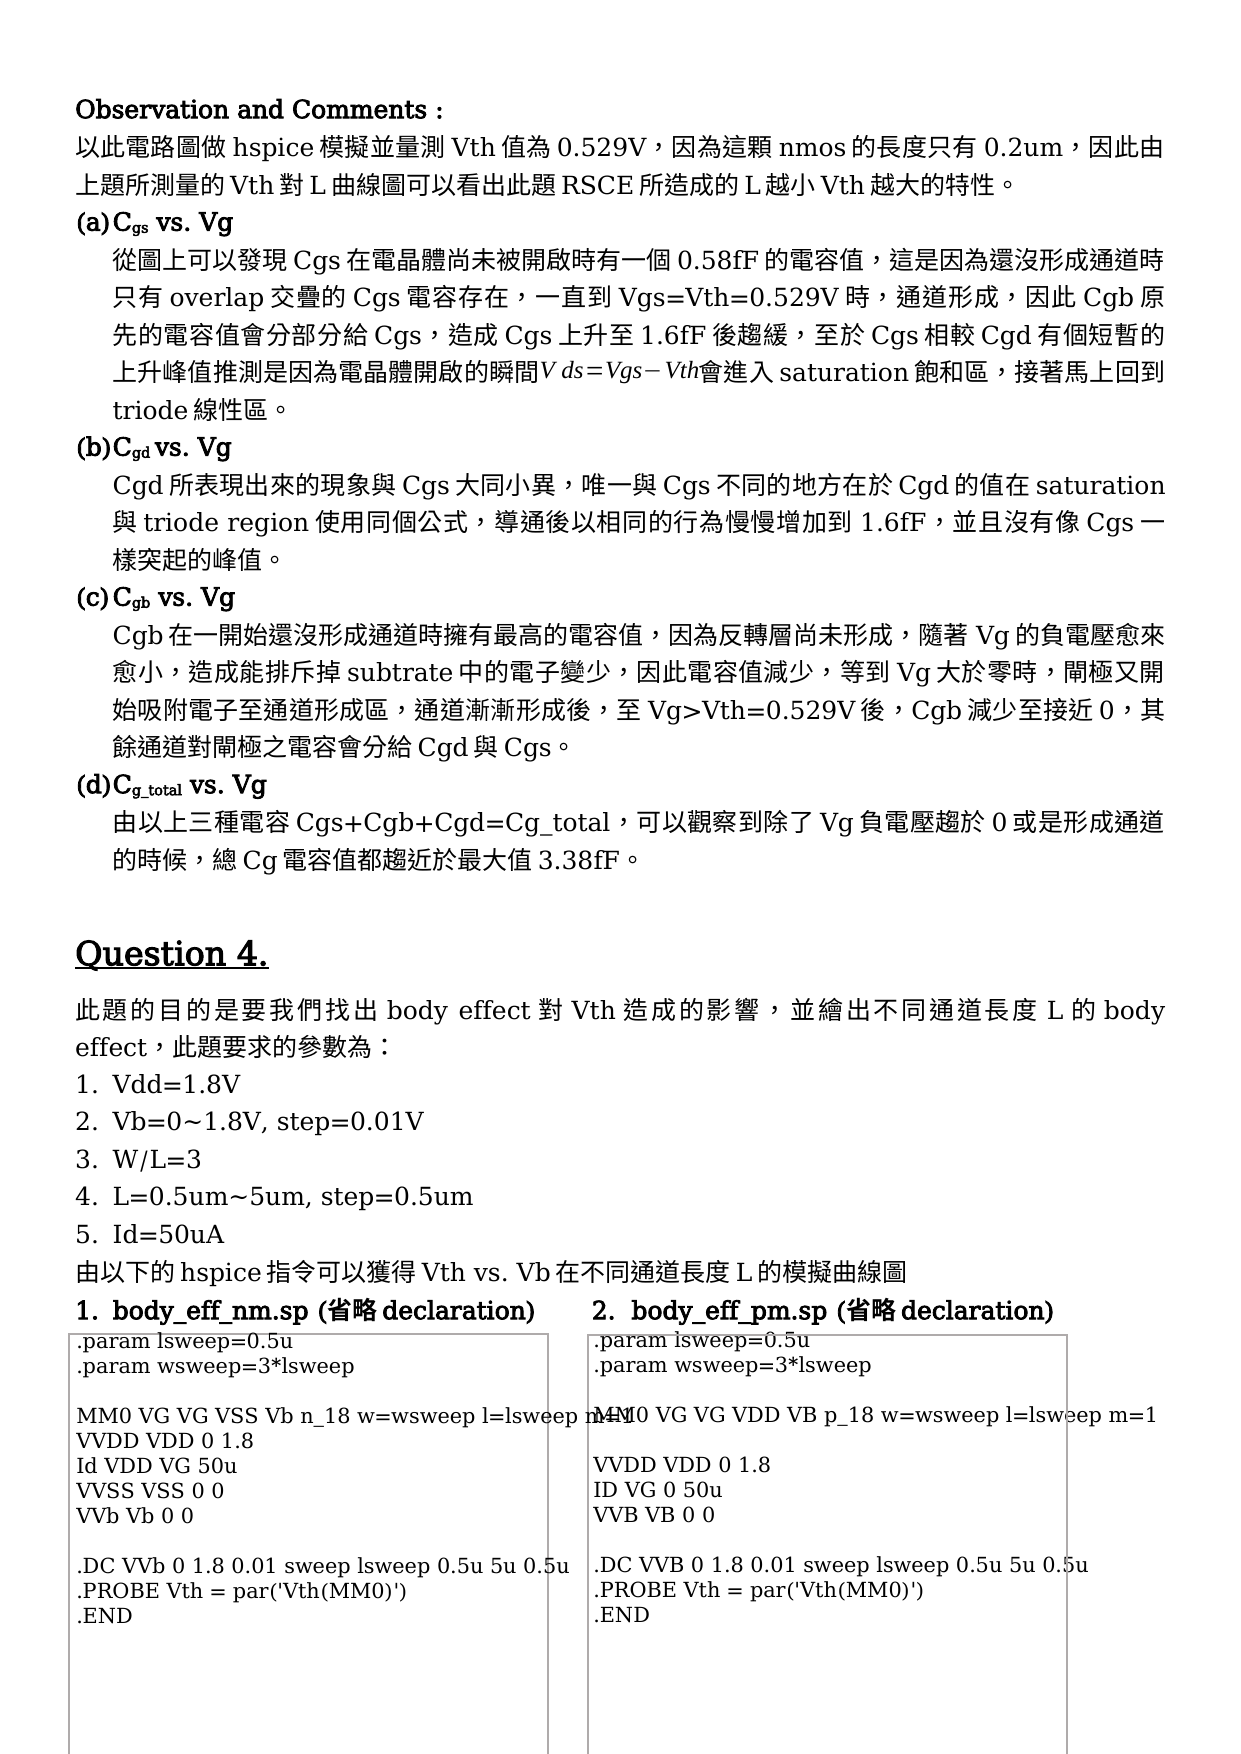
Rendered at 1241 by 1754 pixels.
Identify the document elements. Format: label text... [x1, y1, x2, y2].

text Question 4. [75, 914, 1165, 989]
list Cgb在一開始還沒形成通道時擁有最高的電容值，因為反轉層尚未形成，隨著Vg的負電壓愈來愈小，造成能排斥掉subtrate中的電子變少，因此電容值減少，等到Vg大於零時，閘極又開始吸附電子至通道形成區，通道漸漸形成後，至Vg>Vth=0.529V後，Cgb減少至接近0，其餘通道對閘極之電容會分給Cgd與Cgs。 [112, 614, 1165, 764]
text Observation and Comments : [75, 89, 1165, 127]
list Cgb vs. Vg [75, 577, 1165, 614]
list Cgd vs. Vg [75, 427, 1165, 464]
list 從圖上可以發現Cgs在電晶體尚未被開啟時有一個0.58fF的電容值，這是因為還沒形成通道時只有overlap交疊的Cgs電容存在，一直到Vgs=Vth=0.529V時，通道形成，因此Cgb原先的電容值會分部分給Cgs，造成Cgs上升至1.6fF後趨緩，至於Cgs相較Cgd有個短暫的上升峰值推測是因為電晶體開啟的瞬間會進入saturation飽和區，接著馬上回到triode線性區。 [112, 239, 1165, 427]
text 由以上三種電容Cgs+Cgb+Cgd=Cg_total，可以觀察到除了Vg負電壓趨於0或是形成通道的時候，總Cg電容值都趨近於最大值3.38fF。 [112, 802, 1165, 877]
list Id=50uA [75, 1214, 1165, 1252]
list Cg_total vs. Vg [75, 764, 1165, 802]
list Vb=0~1.8V, step=0.01V [75, 1102, 1165, 1139]
list Cgd所表現出來的現象與Cgs大同小異，唯一與Cgs不同的地方在於Cgd的值在saturation與triode region使用同個公式，導通後以相同的行為慢慢增加到1.6fF，並且沒有像Cgs一樣突起的峰值。 [112, 464, 1165, 577]
text 由以下的hspice指令可以獲得Vth vs. Vb在不同通道長度L的模擬曲線圖 [75, 1252, 1165, 1289]
list Cgs vs. Vg [75, 202, 1165, 239]
text 以此電路圖做hspice模擬並量測Vth值為0.529V，因為這顆nmos的長度只有0.2um，因此由上題所測量的Vth對L曲線圖可以看出此題RSCE所造成的L越小Vth越大的特性。 [75, 127, 1165, 202]
list body_eff_nm.sp (省略declaration) 2. body_eff_pm.sp (省略declaration) [75, 1289, 1165, 1327]
text 此題的目的是要我們找出body effect對Vth造成的影響，並繪出不同通道長度L的body effect，此題要求的參數為： [75, 989, 1165, 1064]
list W/L=3 [75, 1139, 1165, 1177]
list L=0.5um~5um, step=0.5um [75, 1177, 1165, 1214]
list Vdd=1.8V [75, 1064, 1165, 1102]
